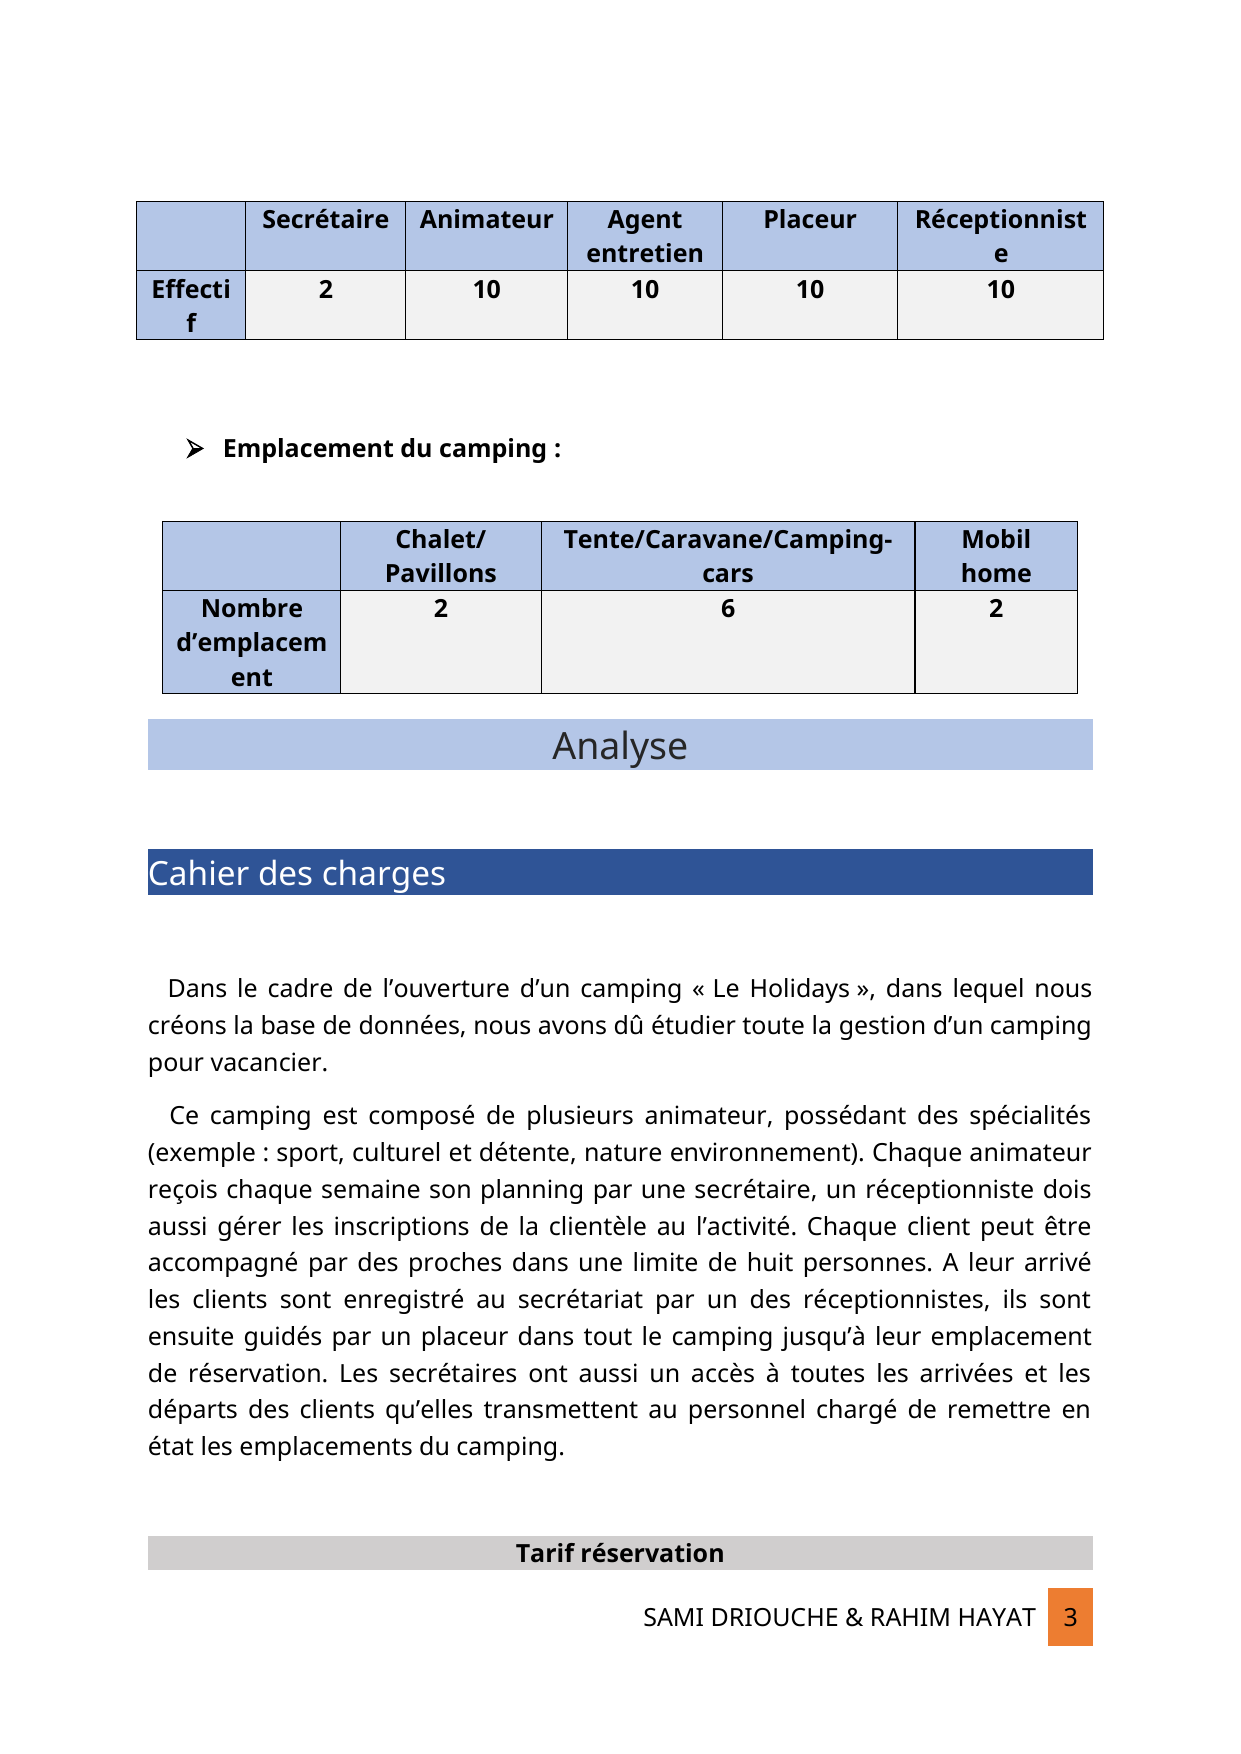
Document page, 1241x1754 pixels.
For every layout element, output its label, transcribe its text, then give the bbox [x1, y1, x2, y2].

table_cell Nombre d’emplacement [163, 591, 340, 693]
table_header Chalet/Pavillons [341, 522, 541, 590]
table_cell 2 [916, 591, 1077, 693]
table_cell 10 [568, 271, 722, 339]
table_header Agent entretien [568, 202, 722, 270]
table_cell 10 [723, 271, 897, 339]
table_cell 6 [542, 591, 914, 693]
table_header Placeur [723, 202, 897, 270]
text Ce camping est composé de plusieurs animateur, possédant des spécialités (exemple : sport, culturel et détente, nature environnement). Chaque animateur reçois chaque semaine son planning par une secrétaire, un réceptionniste dois aussi gérer les inscriptions de la clientèle au l’activité. Chaque client peut être accompagné par des proches dans une limite de huit personnes. A leur arrivé les clients sont enregistré au secrétariat par un des réceptionnistes, ils sont ensuite guidés par un placeur dans tout le camping jusqu’à leur emplacement de réservation. Les secrétaires ont aussi un accès à toutes les arrivées et les départs des clients qu’elles transmettent au personnel chargé de remettre en état les emplacements du camping. [148, 1098, 1093, 1463]
list Emplacement du camping : [185, 431, 1093, 465]
table_cell Effectif [137, 271, 245, 339]
text Dans le cadre de l’ouverture d’un camping « Le Holidays », dans lequel nous créons la base de données, nous avons dû étudier toute la gestion d’un camping pour vacancier. [148, 971, 1093, 1078]
table_cell 2 [341, 591, 541, 693]
table_cell 10 [898, 271, 1103, 339]
table_header Secrétaire [246, 202, 405, 270]
table_header Réceptionniste [898, 202, 1103, 270]
table_header [137, 202, 245, 270]
subtitle Analyse [148, 719, 1093, 770]
text Tarif réservation [148, 1536, 1093, 1570]
table_cell 10 [406, 271, 567, 339]
table_cell 2 [246, 271, 405, 339]
table_header Animateur [406, 202, 567, 270]
table_header Tente/Caravane/Camping-cars [542, 522, 914, 590]
subtitle Cahier des charges [148, 849, 1093, 895]
table_header [163, 522, 340, 590]
table_header Mobil home [916, 522, 1077, 590]
